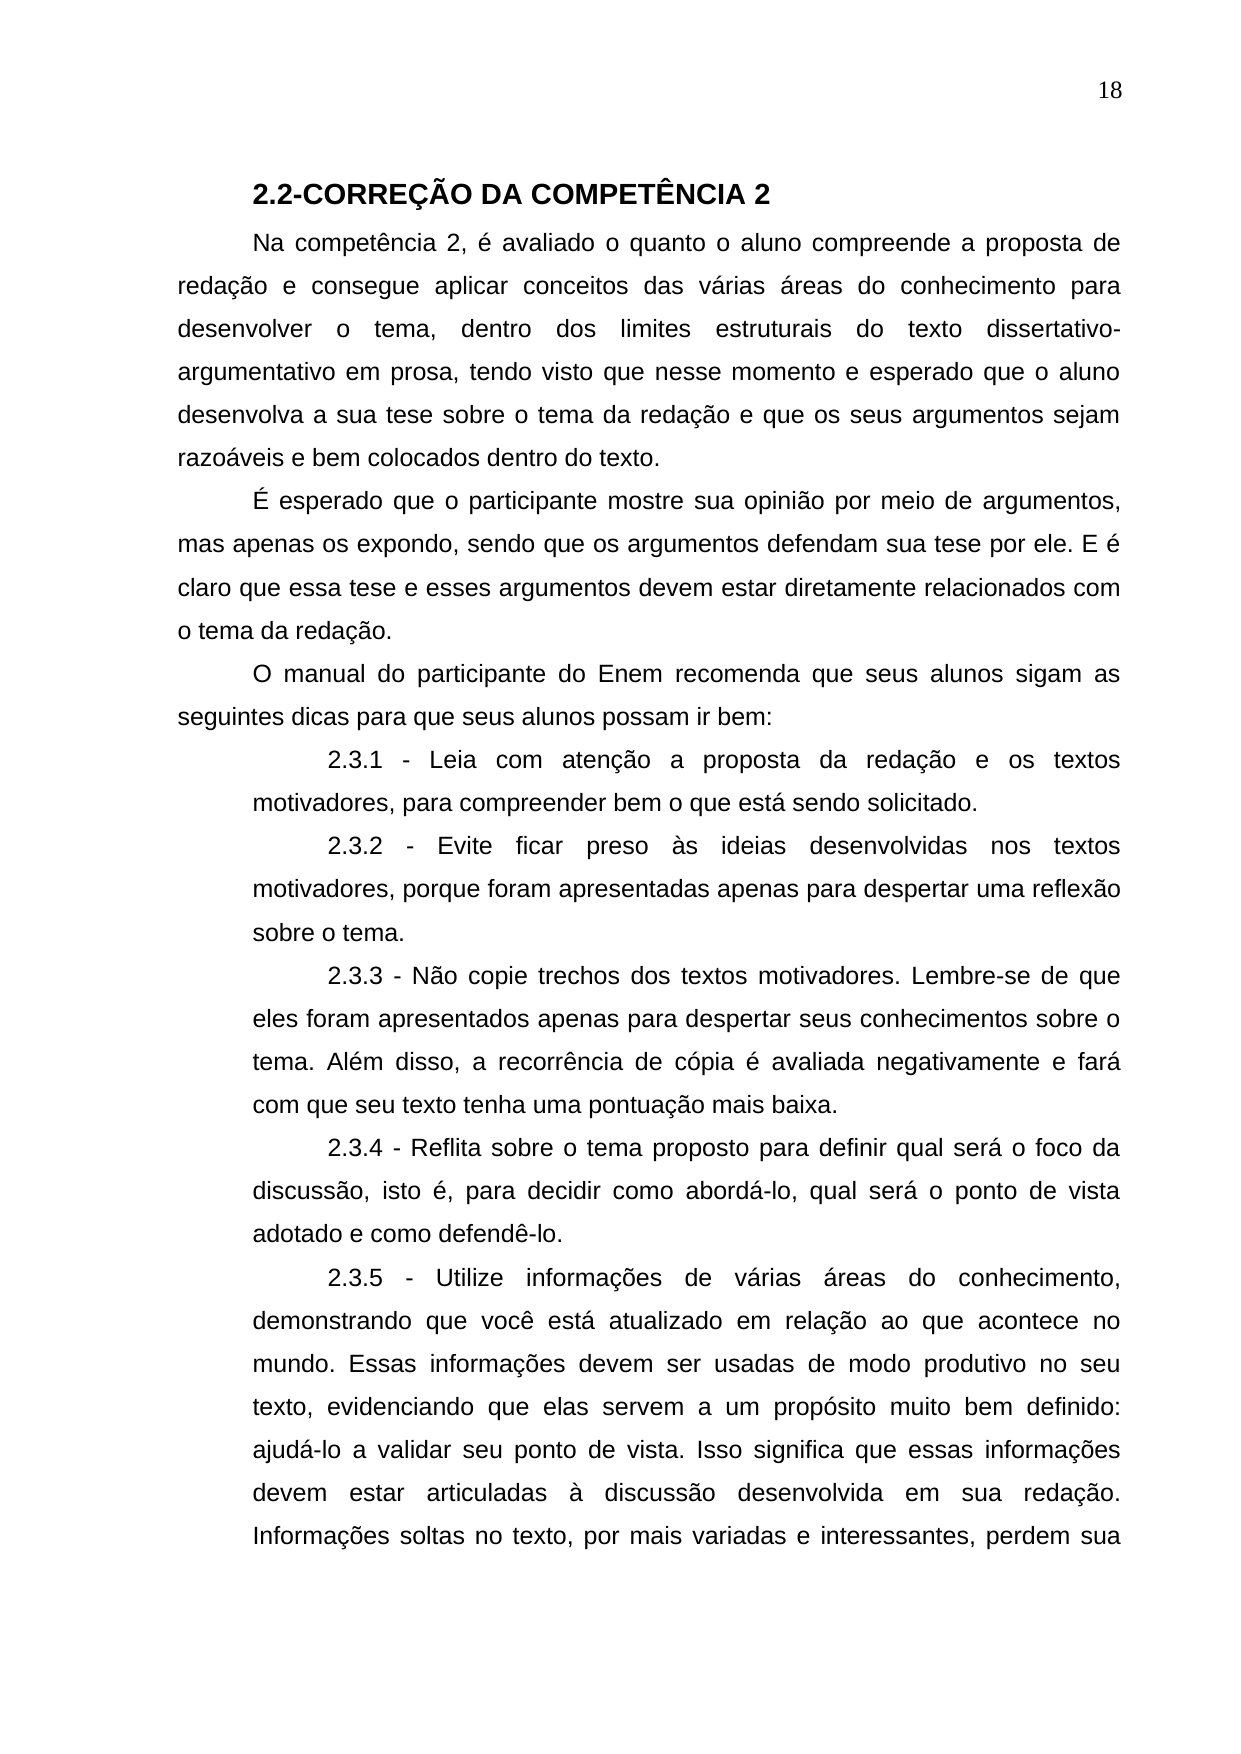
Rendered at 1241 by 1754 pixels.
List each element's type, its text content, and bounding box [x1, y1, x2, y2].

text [252, 1262, 1122, 1550]
text 2.2-CORREÇÃO DA COMPETÊNCIA 2 [177, 177, 1122, 211]
text 2.3.2 - Evite ficar preso às ideias desenvolvidas nos textos motivadores, porque foram apresentadas apenas para despertar uma reflexão sobre o tema. [252, 831, 1122, 946]
text 2.3.4 - Reflita sobre o tema proposto para definir qual será o foco da discussão, isto é, para decidir como abordá-lo, qual será o ponto de vista adotado e como defendê-lo. [252, 1133, 1122, 1248]
text É esperado que o participante mostre sua opinião por meio de argumentos, mas apenas os expondo, sendo que os argumentos defendam sua tese por ele. E é claro que essa tese e esses argumentos devem estar diretamente relacionados com o tema da redação. [177, 486, 1122, 644]
text O manual do participante do Enem recomenda que seus alunos sigam as seguintes dicas para que seus alunos possam ir bem: [177, 659, 1122, 731]
text 2.3.3 - Não copie trechos dos textos motivadores. Lembre-se de que eles foram apresentados apenas para despertar seus conhecimentos sobre o tema. Além disso, a recorrência de cópia é avaliada negativamente e fará com que seu texto tenha uma pontuação mais baixa. [252, 961, 1122, 1119]
text Na competência 2, é avaliado o quanto o aluno compreende a proposta de redação e consegue aplicar conceitos das várias áreas do conhecimento para desenvolver o tema, dentro dos limites estruturais do texto dissertativo-argumentativo em prosa, tendo visto que nesse momento e esperado que o aluno desenvolva a sua tese sobre o tema da redação e que os seus argumentos sejam razoáveis e bem colocados dentro do texto. [177, 227, 1122, 472]
text 2.3.1 - Leia com atenção a proposta da redação e os textos motivadores, para compreender bem o que está sendo solicitado. [252, 745, 1122, 817]
